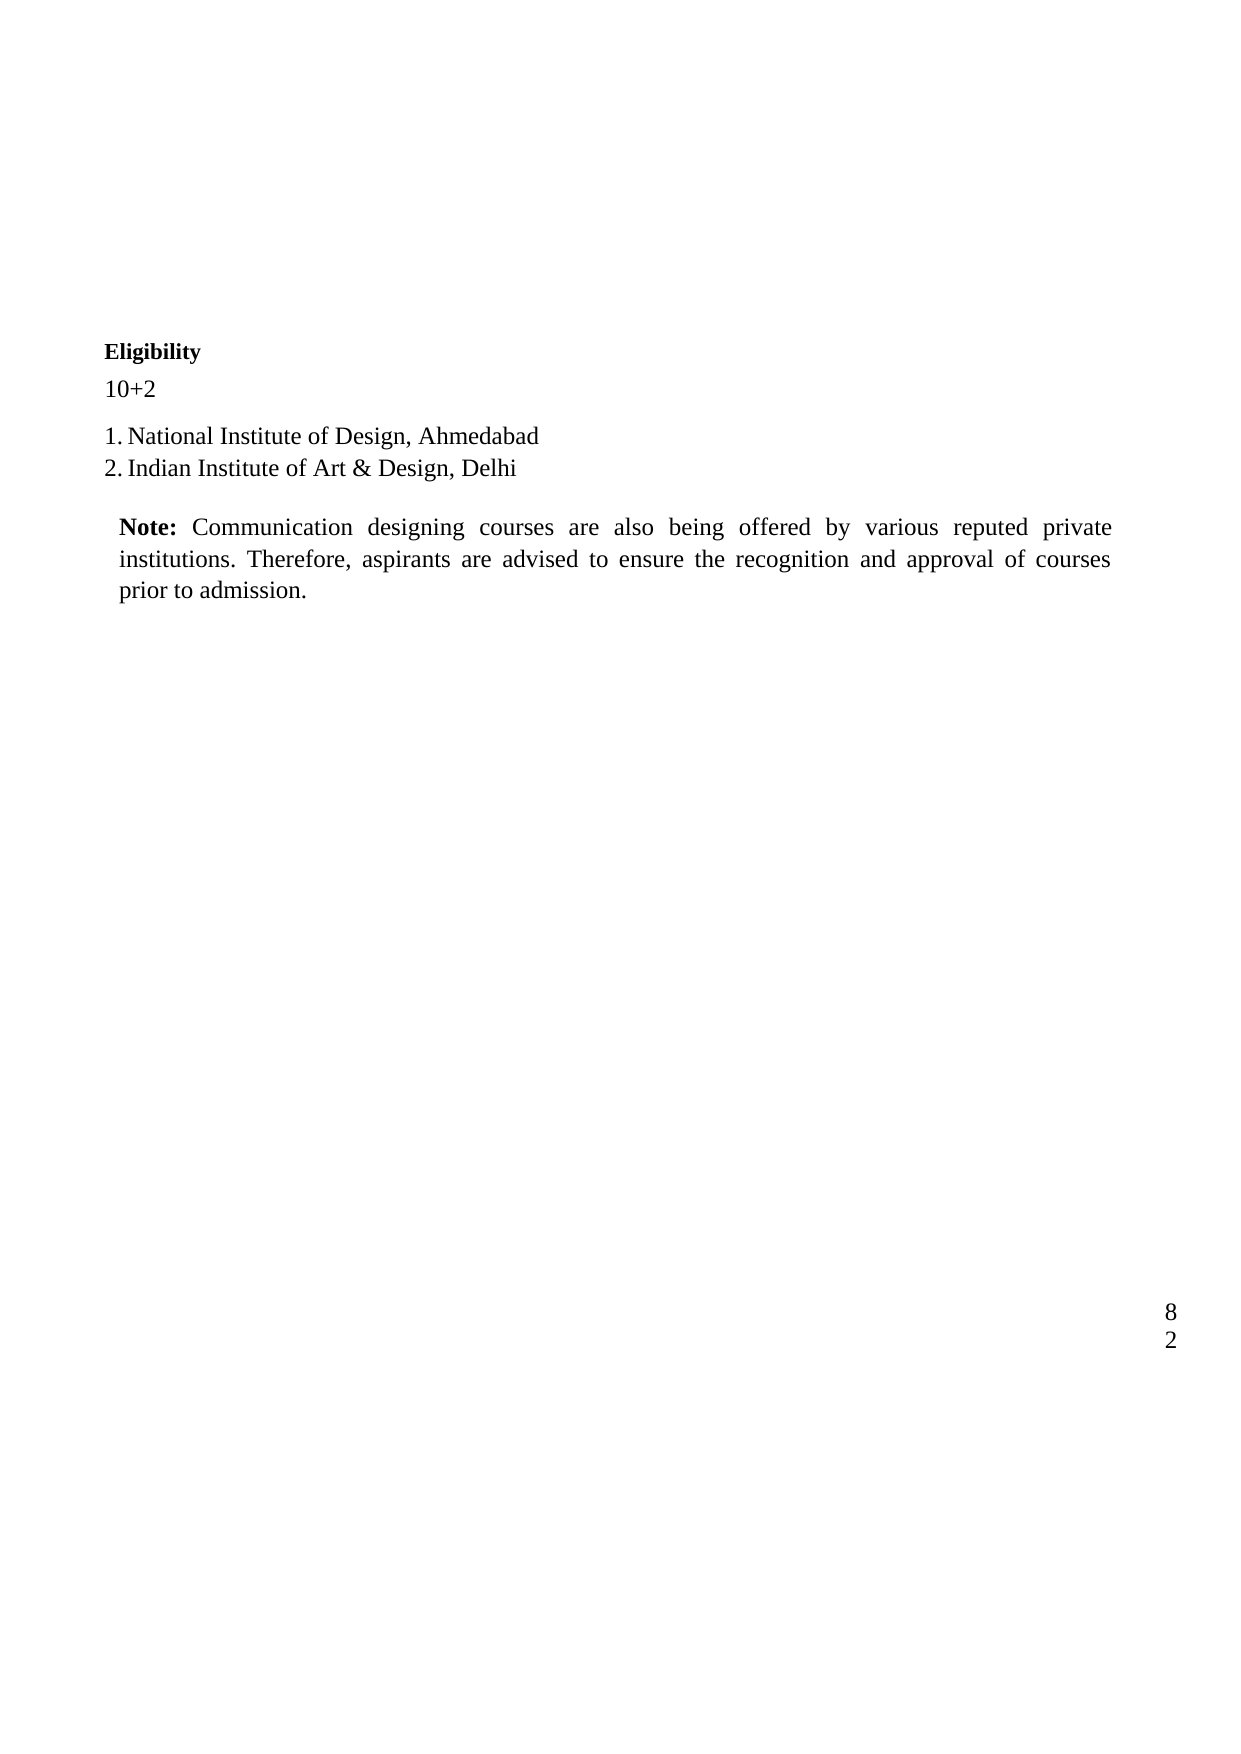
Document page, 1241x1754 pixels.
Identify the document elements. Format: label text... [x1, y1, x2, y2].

text 82 [1164, 1297, 1181, 1354]
text Note: Communication designing courses are also being offered by various reputed private institutions. Therefore, aspirants are advised to ensure the recognition and approval of courses prior to admission. [119, 512, 1112, 604]
list National Institute of Design, Ahmedabad [104, 421, 1181, 449]
list Indian Institute of Art & Design, Delhi [104, 453, 1181, 482]
text 10+2Institutes/Universities [104, 374, 1181, 403]
text Eligibility [104, 338, 1181, 365]
